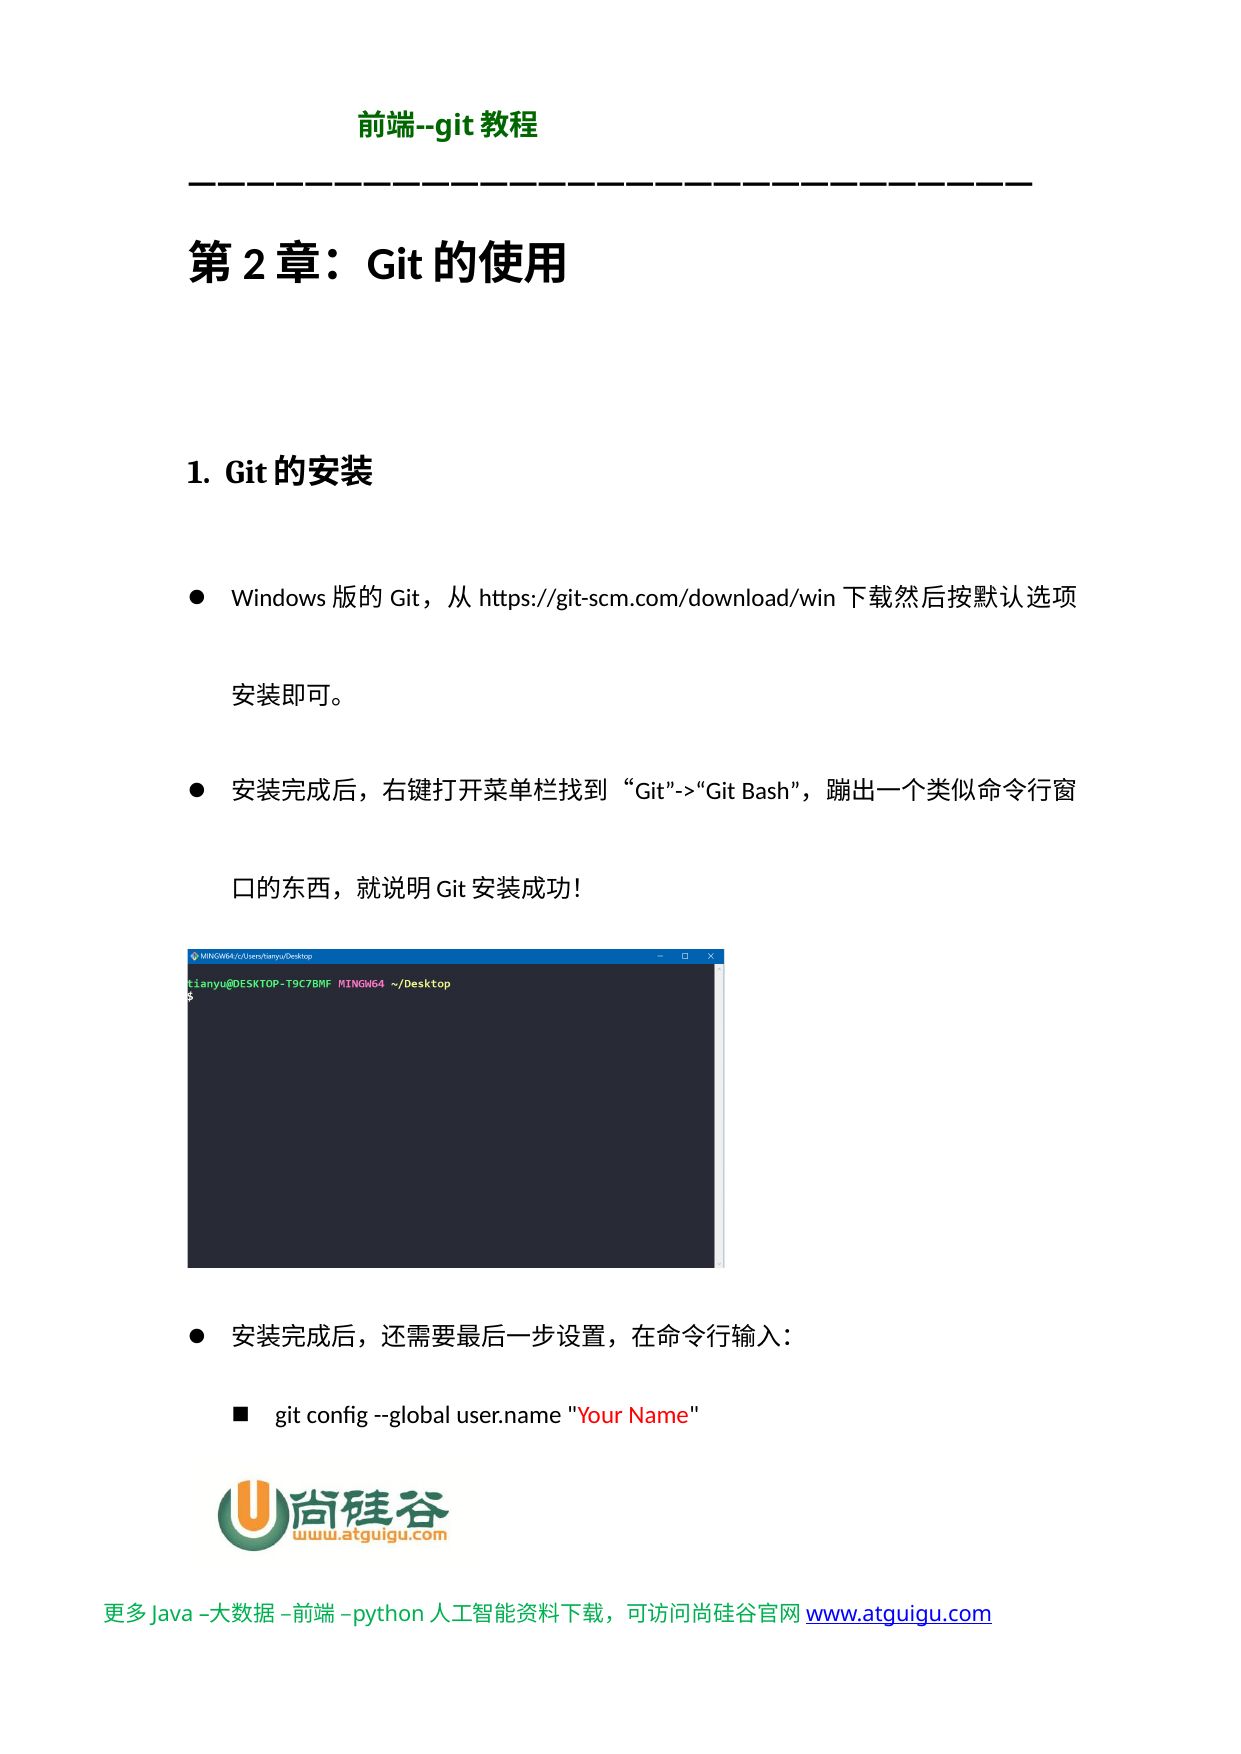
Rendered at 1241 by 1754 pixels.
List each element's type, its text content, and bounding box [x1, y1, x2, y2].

subtitle 第2章：Git的使用 [187, 211, 1078, 308]
picture [187, 949, 725, 1268]
list Windows版的Git，从https://git-scm.com/download/win下载然后按默认选项安装即可。 [187, 563, 1078, 726]
list 安装完成后，右键打开菜单栏找到“Git”->“Git Bash”，蹦出一个类似命令行窗口的东西，就说明Git安装成功！ [187, 756, 1078, 919]
list git config --global user.name "Your Name" [231, 1398, 1078, 1430]
picture [187, 1460, 479, 1567]
subtitle Git的安装 [187, 436, 1078, 501]
list 安装完成后，还需要最后一步设置，在命令行输入： [187, 1302, 1078, 1367]
